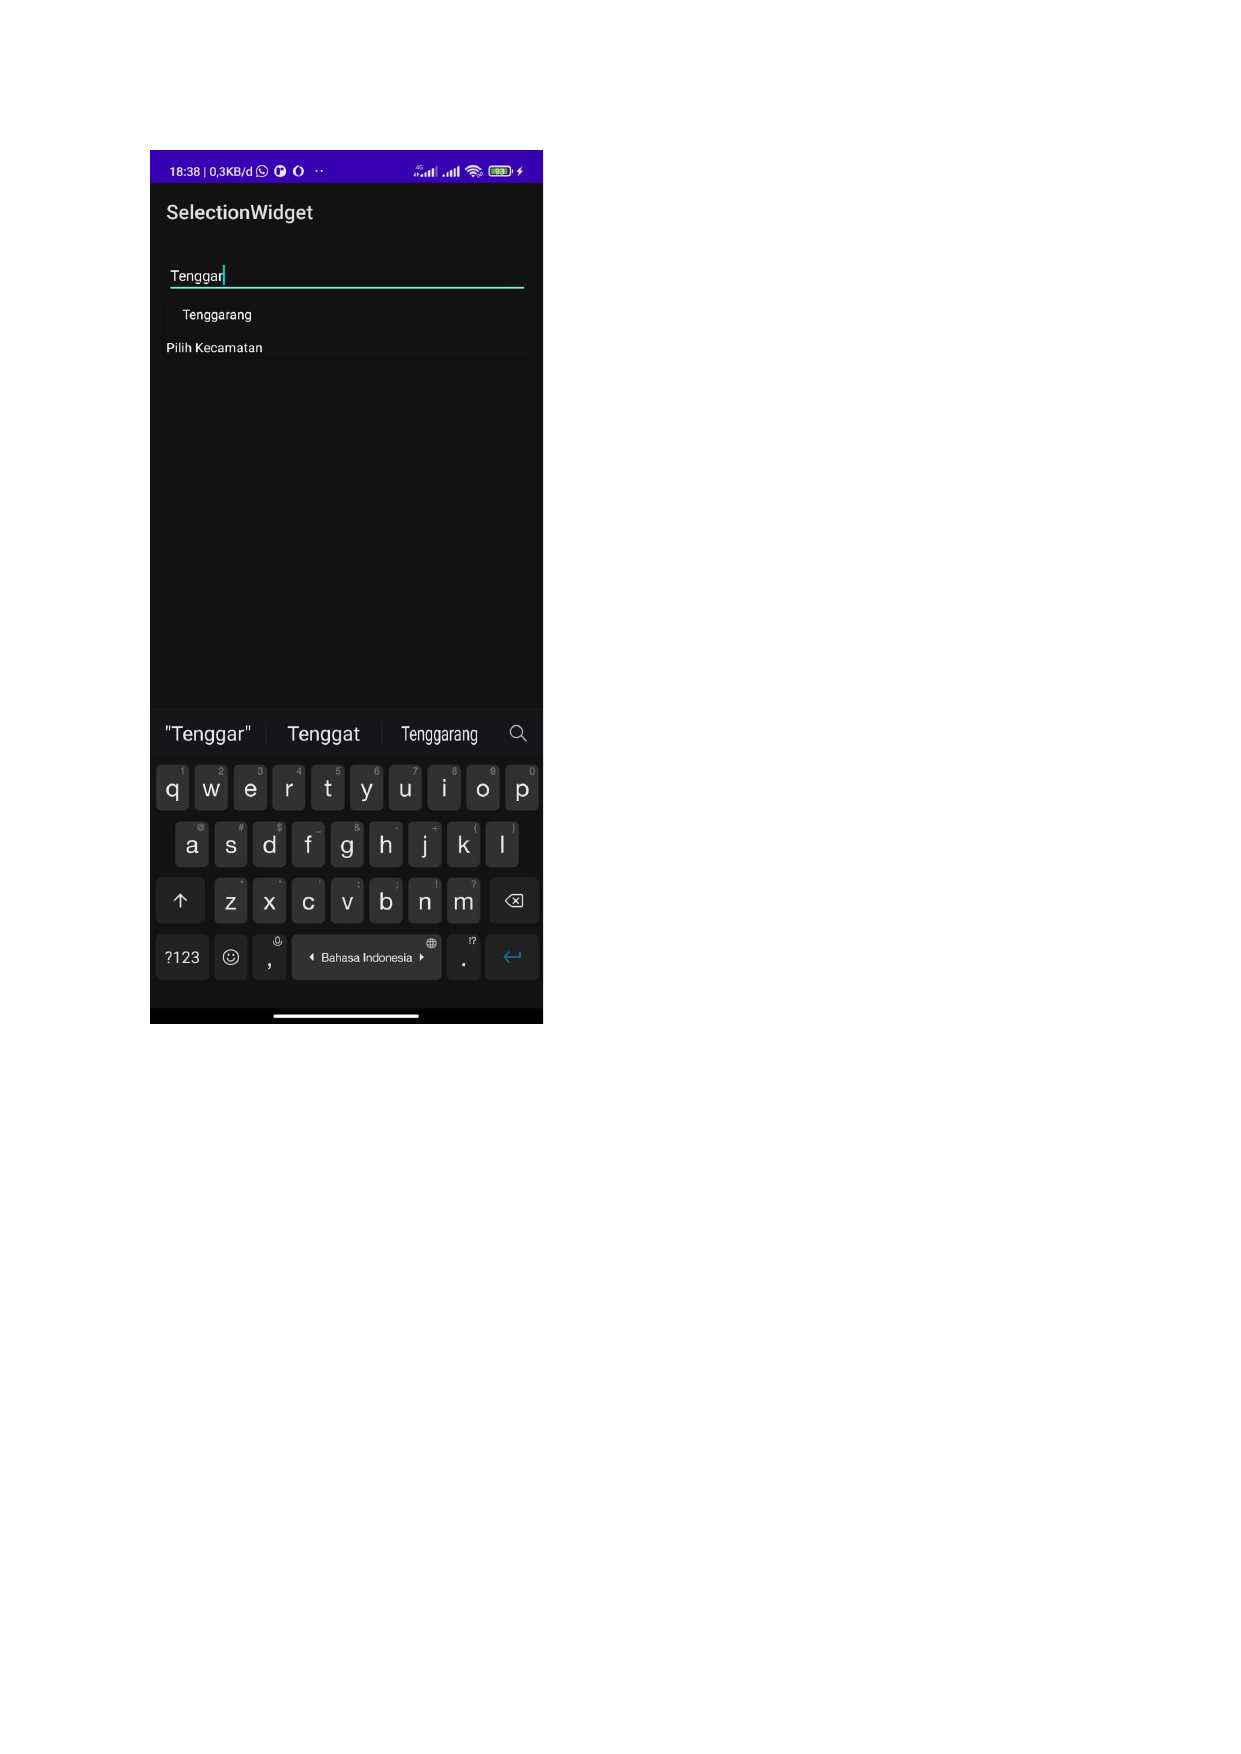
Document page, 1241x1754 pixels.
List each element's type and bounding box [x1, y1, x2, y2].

picture [150, 150, 544, 1024]
